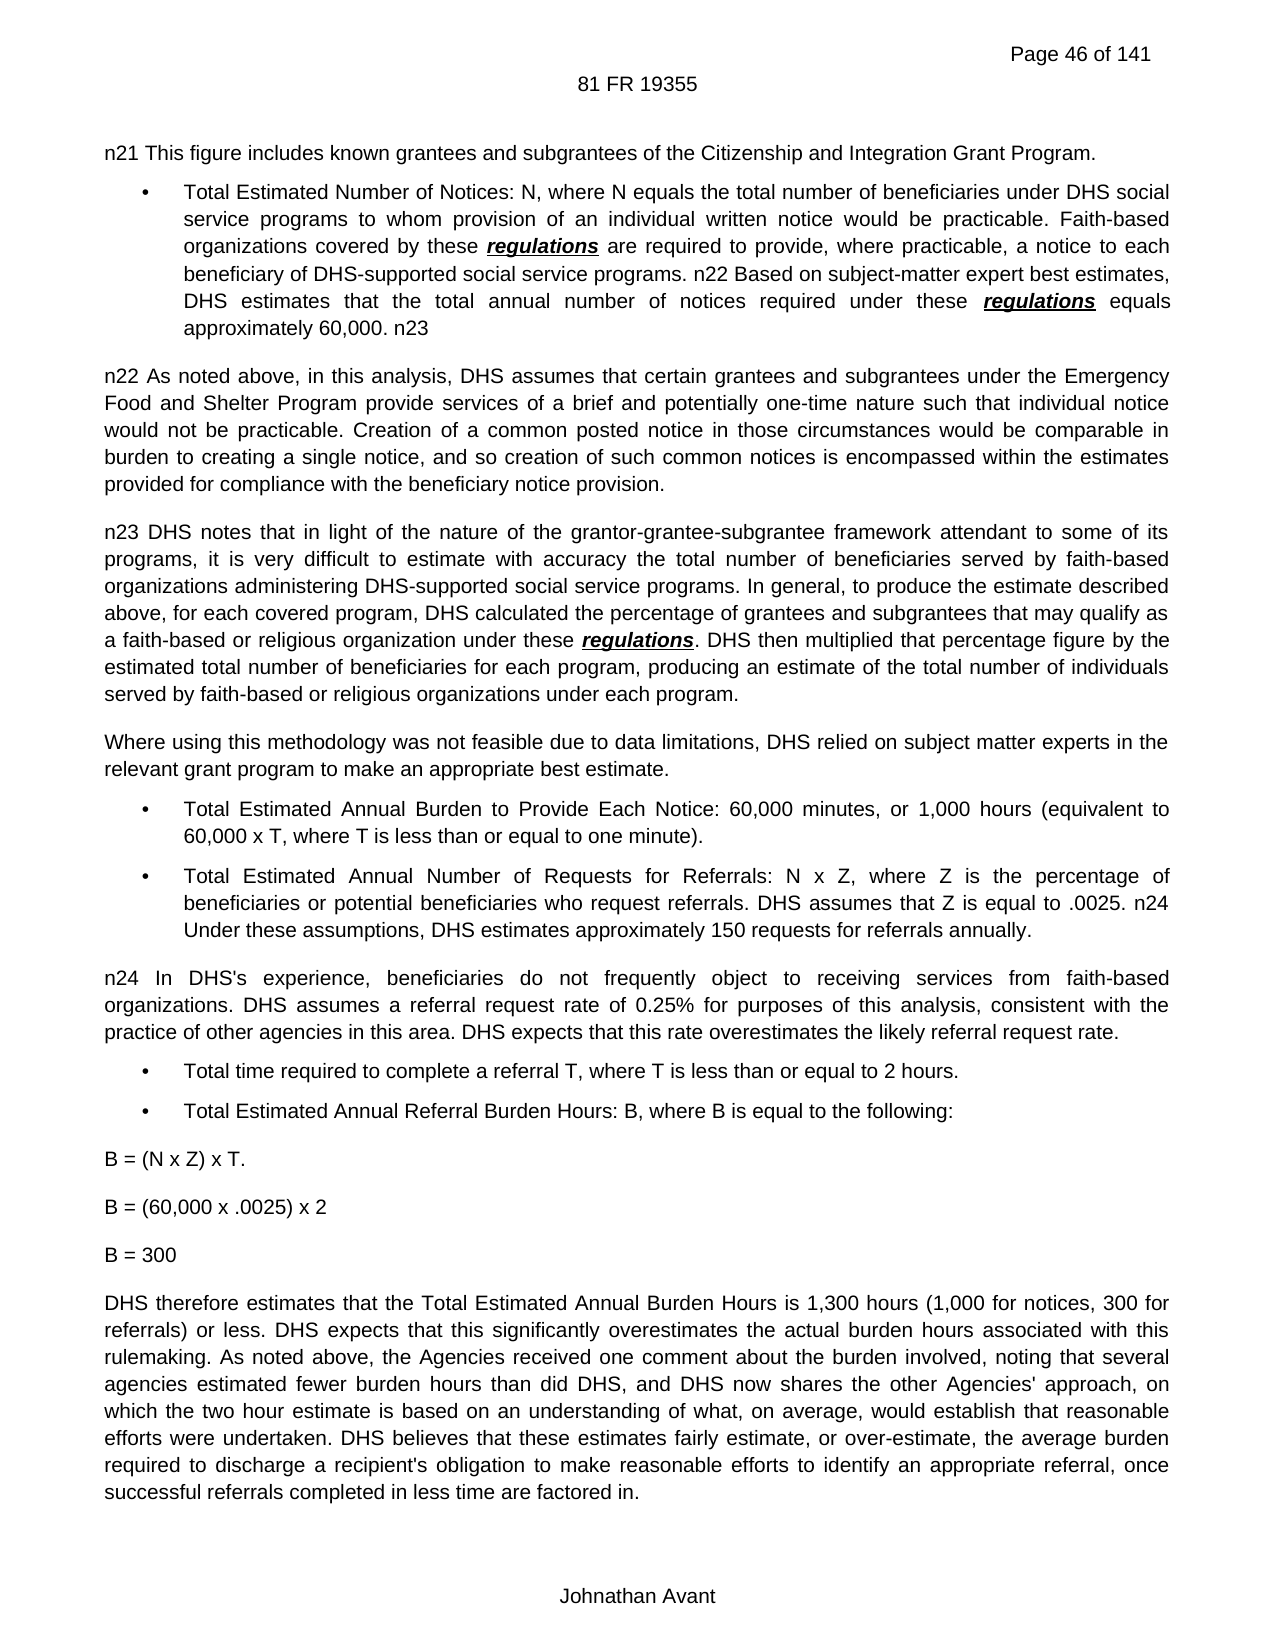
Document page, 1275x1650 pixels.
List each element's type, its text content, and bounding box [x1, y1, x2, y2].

text B = (N x Z) x T. [104, 1144, 1171, 1171]
list Total Estimated Annual Referral Burden Hours: B, where B is equal to the following: [142, 1096, 1171, 1123]
list Total Estimated Annual Number of Requests for Referrals: N x Z, where Z is the percentage of beneficiaries or potential beneficiaries who request referrals. DHS assumes that Z is equal to .0025. n24 Under these assumptions, DHS estimates approximately 150 requests for referrals annually. [142, 860, 1171, 942]
list Total Estimated Annual Burden to Provide Each Notice: 60,000 minutes, or 1,000 hours (equivalent to 60,000 x T, where T is less than or equal to one minute). [142, 794, 1171, 848]
text n23 DHS notes that in light of the nature of the grantor-grantee-subgrantee framework attendant to some of its programs, it is very difficult to estimate with accuracy the total number of beneficiaries served by faith-based organizations administering DHS-supported social service programs. In general, to produce the estimate described above, for each covered program, DHS calculated the percentage of grantees and subgrantees that may qualify as a faith-based or religious organization under these regulations. DHS then multiplied that percentage figure by the estimated total number of beneficiaries for each program, producing an estimate of the total number of individuals served by faith-based or religious organizations under each program. [104, 517, 1171, 706]
text DHS therefore estimates that the Total Estimated Annual Burden Hours is 1,300 hours (1,000 for notices, 300 for referrals) or less. DHS expects that this significantly overestimates the actual burden hours associated with this rulemaking. As noted above, the Agencies received one comment about the burden involved, noting that several agencies estimated fewer burden hours than did DHS, and DHS now shares the other Agencies' approach, on which the two hour estimate is based on an understanding of what, on average, would establish that reasonable efforts were undertaken. DHS believes that these estimates fairly estimate, or over-estimate, the average burden required to discharge a recipient's obligation to make reasonable efforts to identify an appropriate referral, once successful referrals completed in less time are factored in. [104, 1287, 1171, 1504]
list Total Estimated Number of Notices: N, where N equals the total number of beneficiaries under DHS social service programs to whom provision of an individual written notice would be practicable. Faith-based organizations covered by these regulations are required to provide, where practicable, a notice to each beneficiary of DHS-supported social service programs. n22 Based on subject-matter expert best estimates, DHS estimates that the total annual number of notices required under these regulations equals approximately 60,000. n23 [142, 177, 1171, 339]
text B = (60,000 x .0025) x 2 [104, 1192, 1171, 1219]
text n21 This figure includes known grantees and subgrantees of the Citizenship and Integration Grant Program. [104, 137, 1171, 164]
text n24 In DHS's experience, beneficiaries do not frequently object to receiving services from faith-based organizations. DHS assumes a referral request rate of 0.25% for purposes of this analysis, consistent with the practice of other agencies in this area. DHS expects that this rate overestimates the likely referral request rate. [104, 962, 1171, 1044]
text Where using this methodology was not feasible due to data limitations, DHS relied on subject matter experts in the relevant grant program to make an appropriate best estimate. [104, 727, 1171, 781]
list Total time required to complete a referral T, where T is less than or equal to 2 hours. [142, 1056, 1171, 1083]
text n22 As noted above, in this analysis, DHS assumes that certain grantees and subgrantees under the Emergency Food and Shelter Program provide services of a brief and potentially one-time nature such that individual notice would not be practicable. Creation of a common posted notice in those circumstances would be comparable in burden to creating a single notice, and so creation of such common notices is encompassed within the estimates provided for compliance with the beneficiary notice provision. [104, 360, 1171, 496]
text B = 300 [104, 1239, 1171, 1267]
